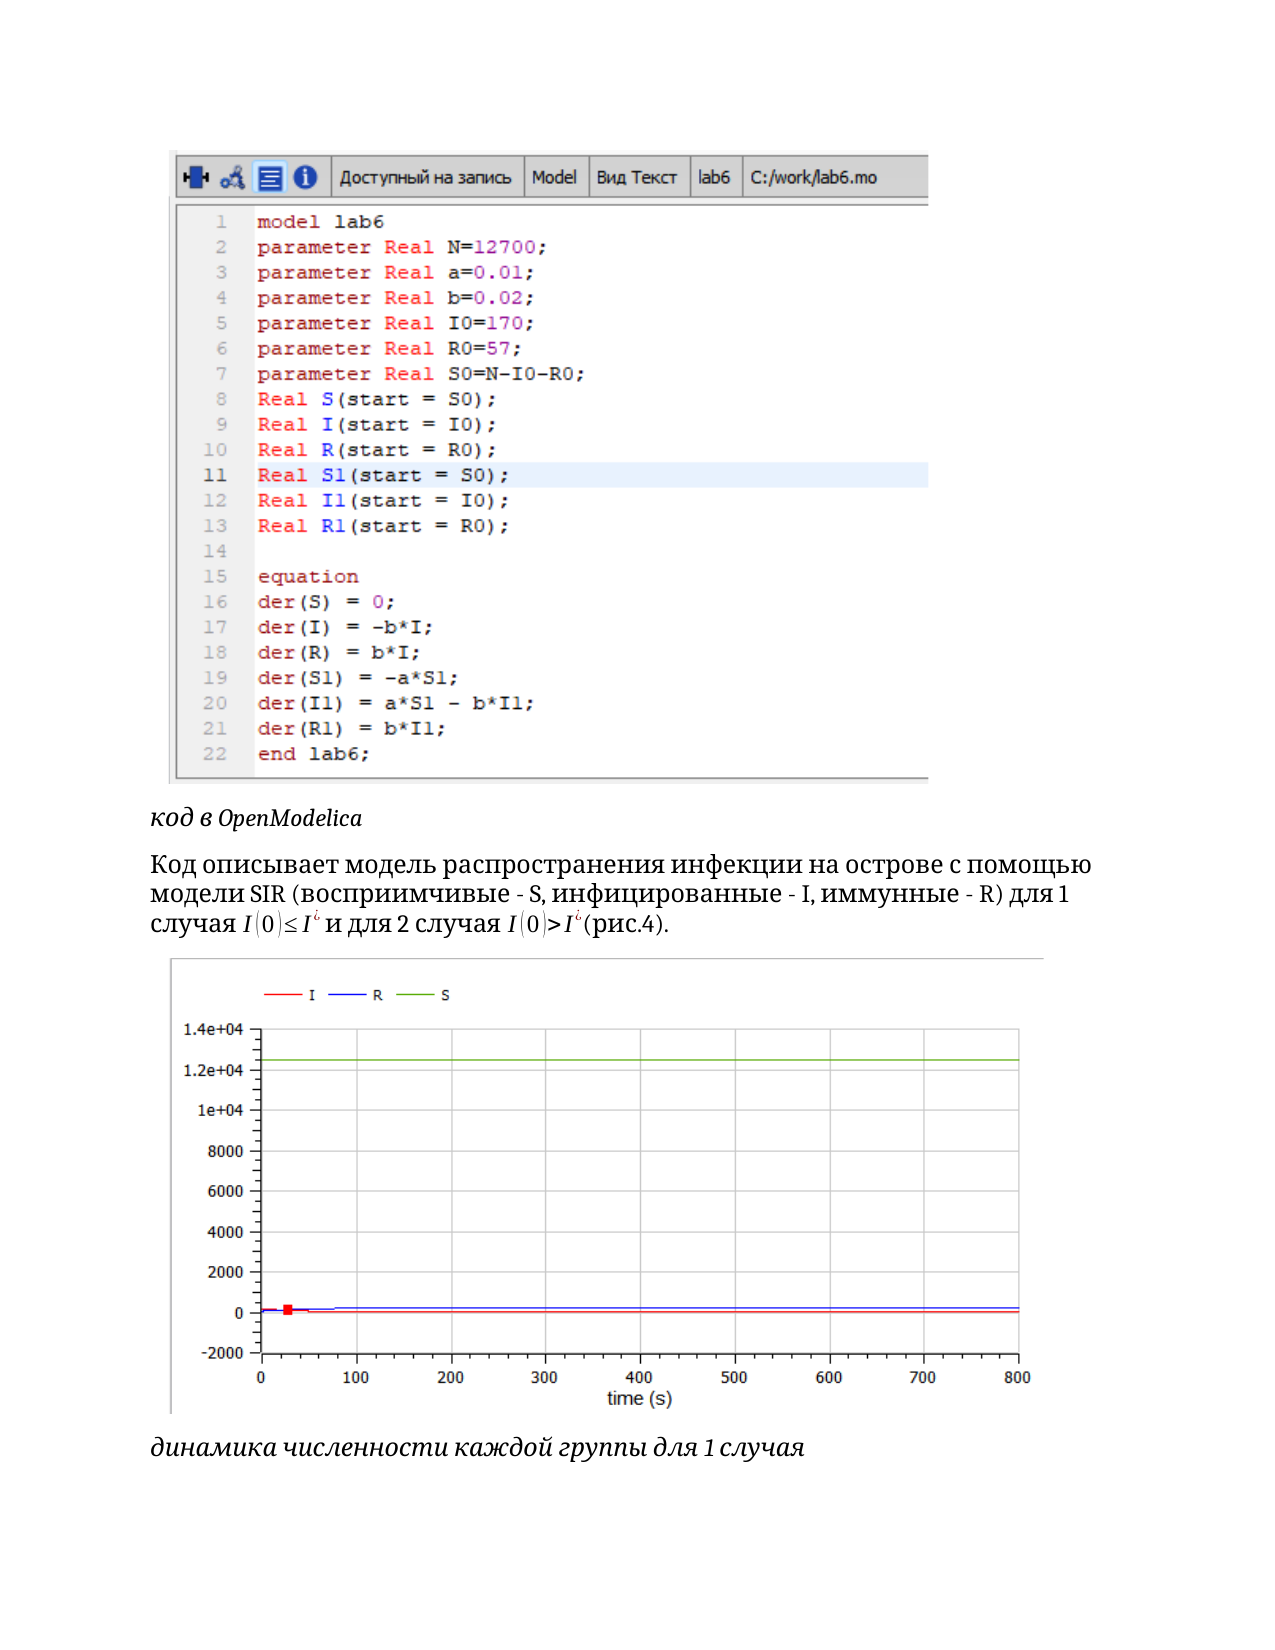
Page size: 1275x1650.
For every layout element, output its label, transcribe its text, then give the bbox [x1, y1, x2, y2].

text код в OpenModelica [150, 804, 1125, 833]
picture [168, 150, 929, 784]
text динамика численности каждой группы для 1 случая [150, 1434, 1125, 1463]
picture [168, 958, 1044, 1414]
text Код описывает модель распространения инфекции на острове с помощью модели SIR (восприимчивые - S, инфицированные - I, иммунные - R) для 1 случая и для 2 случая (рис.4). [150, 851, 1125, 939]
